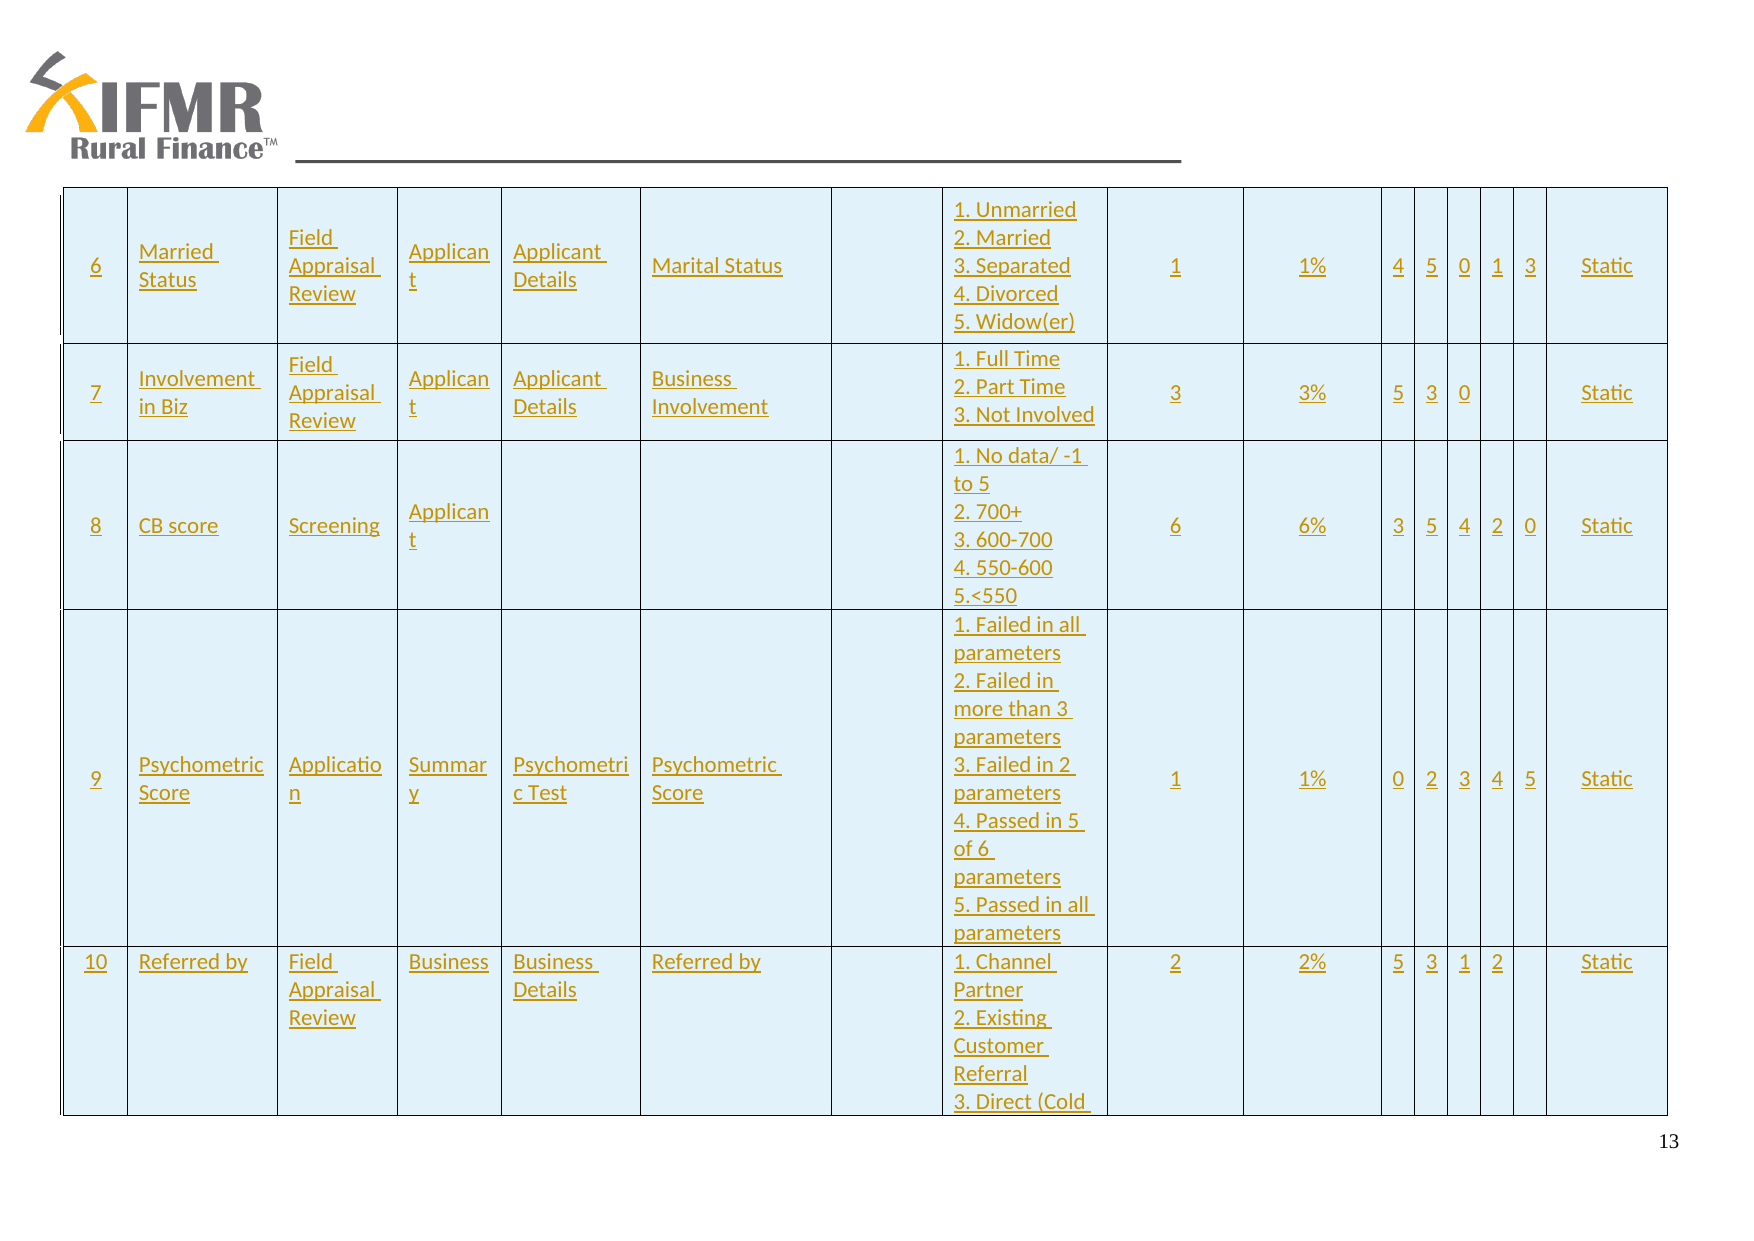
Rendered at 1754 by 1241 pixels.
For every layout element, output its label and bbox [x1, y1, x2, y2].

picture [18, 45, 284, 166]
